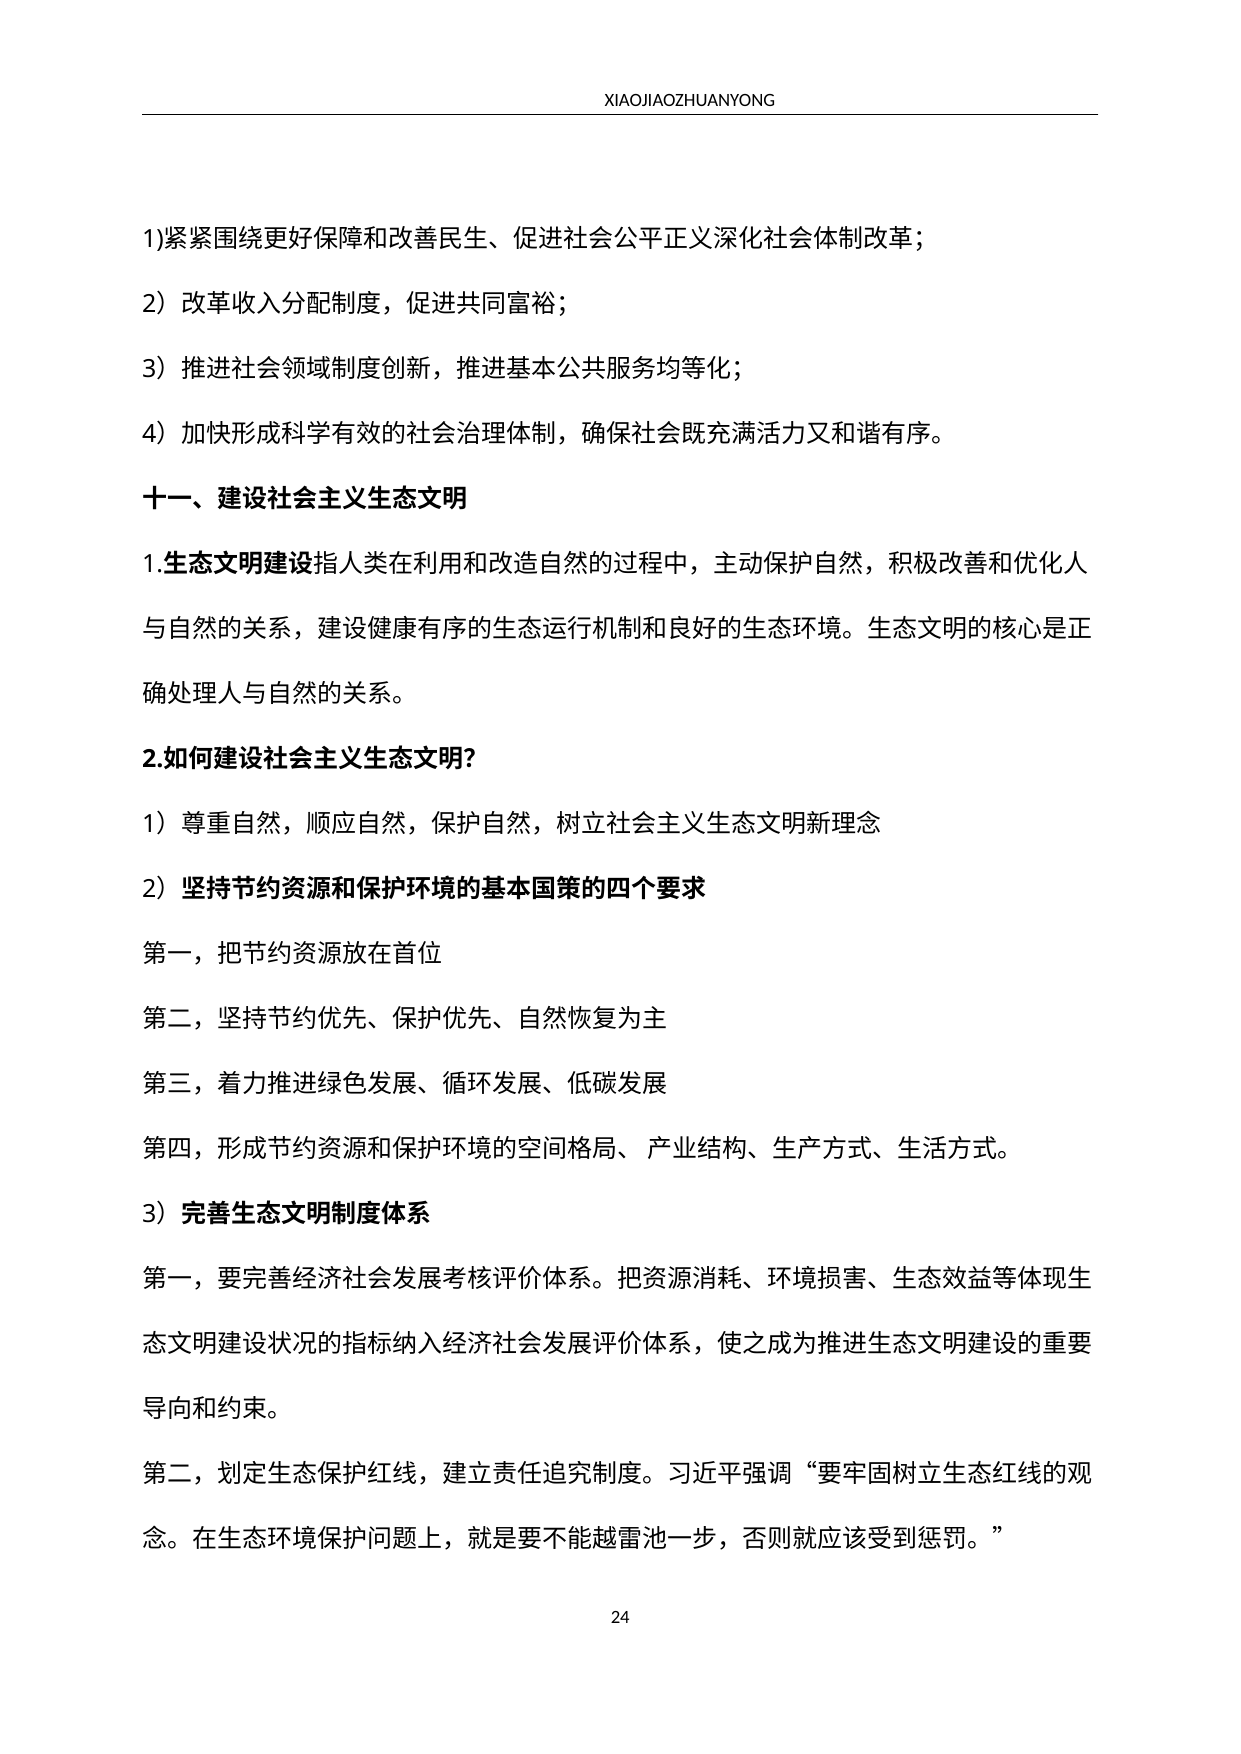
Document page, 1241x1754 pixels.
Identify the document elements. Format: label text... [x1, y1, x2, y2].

text 1）尊重自然，顺应自然，保护自然，树立社会主义生态文明新理念 [142, 789, 1098, 854]
text 第一，把节约资源放在首位 [142, 919, 1098, 984]
text 1.生态文明建设指人类在利用和改造自然的过程中，主动保护自然，积极改善和优化人与自然的关系，建设健康有序的生态运行机制和良好的生态环境。生态文明的核心是正确处理人与自然的关系。 [142, 529, 1098, 724]
text 3）推进社会领域制度创新，推进基本公共服务均等化； [142, 334, 1098, 399]
text 3）完善生态文明制度体系 [142, 1179, 1098, 1244]
text 4）加快形成科学有效的社会治理体制，确保社会既充满活力又和谐有序。 [142, 399, 1098, 464]
text 十一、建设社会主义生态文明 [142, 464, 1098, 529]
text 第四，形成节约资源和保护环境的空间格局、 产业结构、生产方式、生活方式。 [142, 1114, 1098, 1179]
text 第二，划定生态保护红线，建立责任追究制度。习近平强调“要牢固树立生态红线的观念。在生态环境保护问题上，就是要不能越雷池一步，否则就应该受到惩罚。” [142, 1439, 1098, 1569]
text 2）改革收入分配制度，促进共同富裕； [142, 269, 1098, 334]
text 2）坚持节约资源和保护环境的基本国策的四个要求 [142, 854, 1098, 919]
text 第三，着力推进绿色发展、循环发展、低碳发展 [142, 1049, 1098, 1114]
text 2.如何建设社会主义生态文明？ [142, 724, 1098, 789]
text 1)紧紧围绕更好保障和改善民生、促进社会公平正义深化社会体制改革； [142, 204, 1098, 269]
text 第二，坚持节约优先、保护优先、自然恢复为主 [142, 984, 1098, 1049]
text 第一，要完善经济社会发展考核评价体系。把资源消耗、环境损害、生态效益等体现生态文明建设状况的指标纳入经济社会发展评价体系，使之成为推进生态文明建设的重要导向和约束。 [142, 1244, 1098, 1439]
